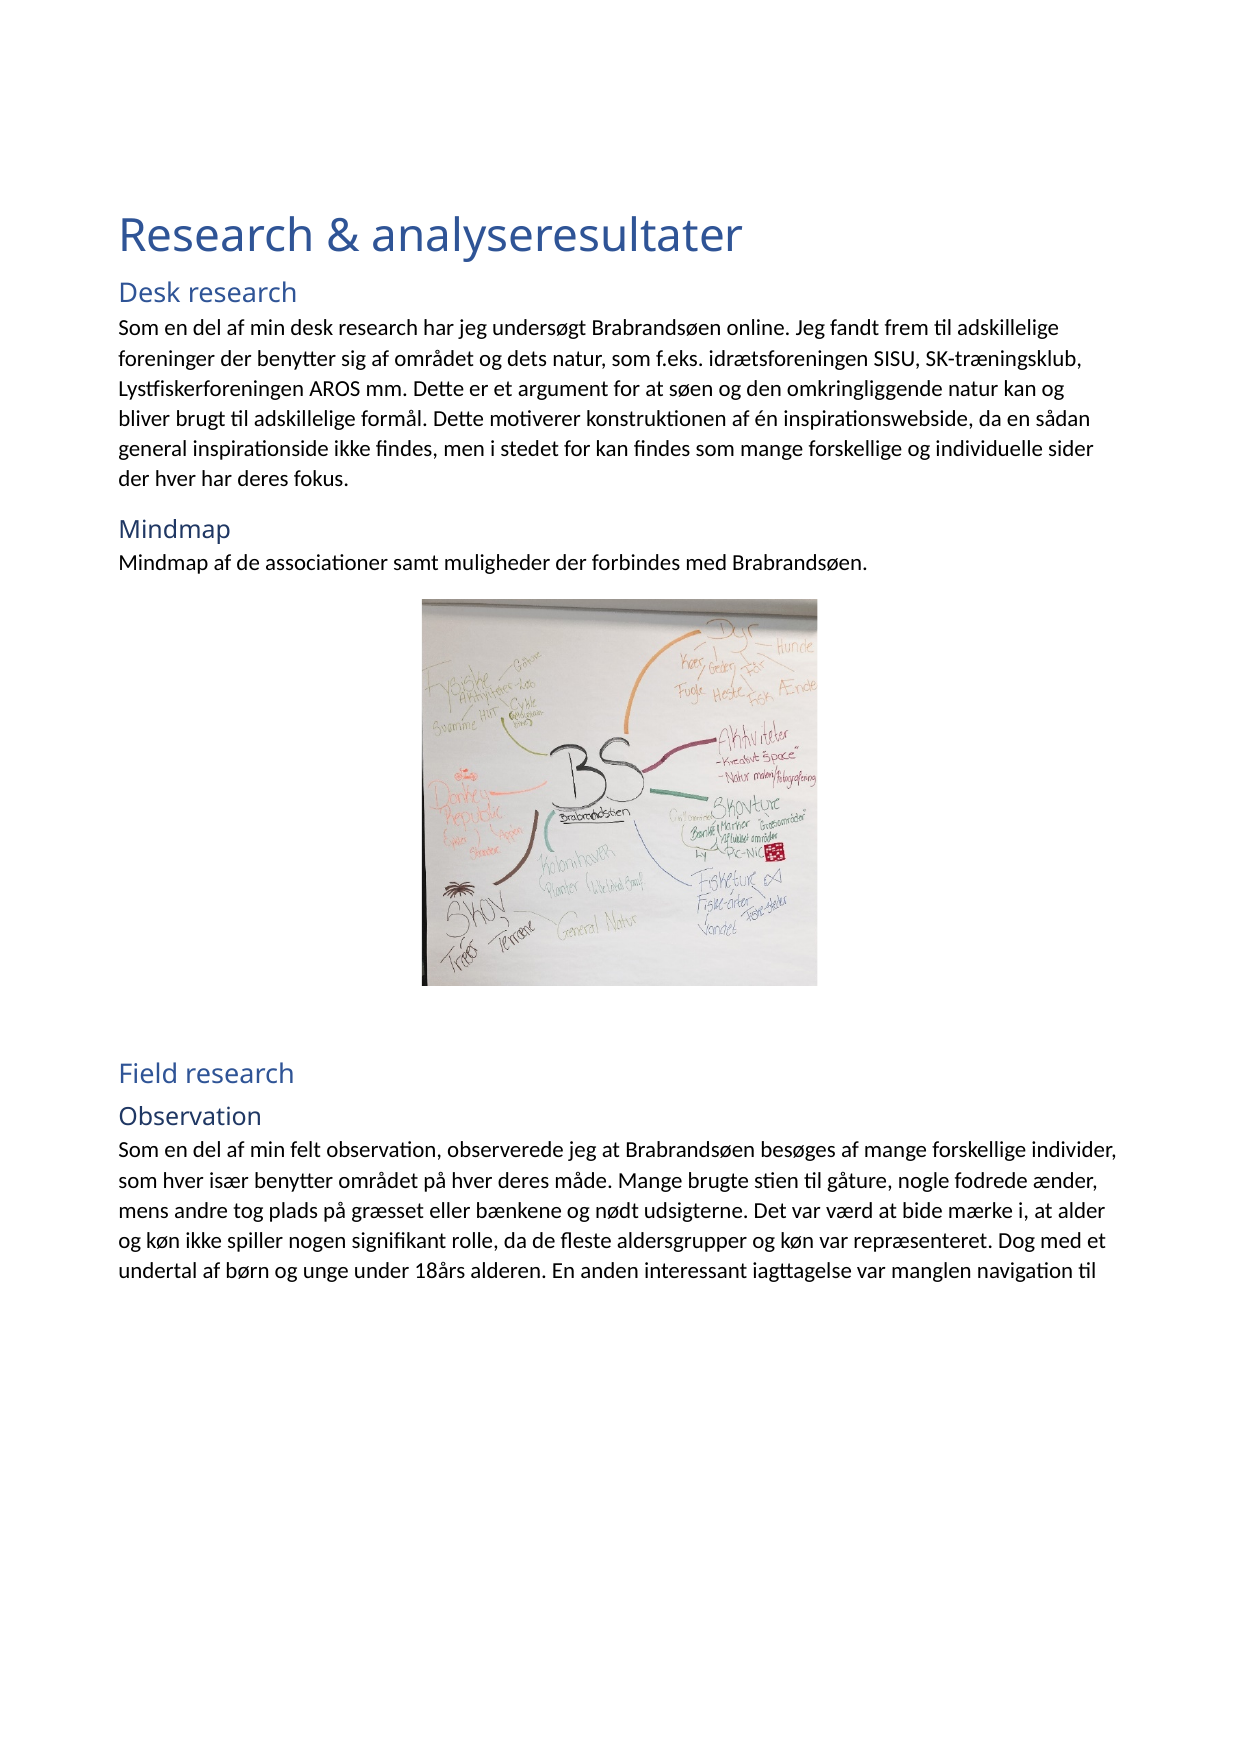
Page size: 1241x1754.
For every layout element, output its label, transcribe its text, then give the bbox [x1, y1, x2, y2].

text Som en del af min felt observation, observerede jeg at Brabrandsøen besøges af mange forskellige individer, som hver især benytter området på hver deres måde. Mange brugte stien til gåture, nogle fodrede ænder, mens andre tog plads på græsset eller bænkene og nødt udsigterne. Det var værd at bide mærke i, at alder og køn ikke spiller nogen signifikant rolle, da de fleste aldersgrupper og køn var repræsenteret. Dog med et undertal af børn og unge under 18års alderen. En anden interessant iagttagelse var manglen navigation til [118, 1136, 1122, 1284]
subtitle Desk research [118, 274, 1122, 311]
picture [420, 599, 817, 984]
text Som en del af min desk research har jeg undersøgt Brabrandsøen online. Jeg fandt frem til adskillelige foreninger der benytter sig af området og dets natur, som f.eks. idrætsforeningen SISU, SK-træningsklub, Lystfiskerforeningen AROS mm. Dette er et argument for at søen og den omkringliggende natur kan og bliver brugt til adskillelige formål. Dette motiverer konstruktionen af én inspirationswebside, da en sådan general inspirationside ikke findes, men i stedet for kan findes som mange forskellige og individuelle sider der hver har deres fokus. [118, 313, 1122, 492]
subtitle Observation [118, 1099, 1122, 1133]
subtitle Research & analyseresultater [118, 202, 1122, 264]
text Mindmap af de associationer samt muligheder der forbindes med Brabrandsøen. [118, 548, 1122, 576]
subtitle Field research [118, 1055, 1122, 1092]
subtitle Mindmap [118, 511, 1122, 545]
